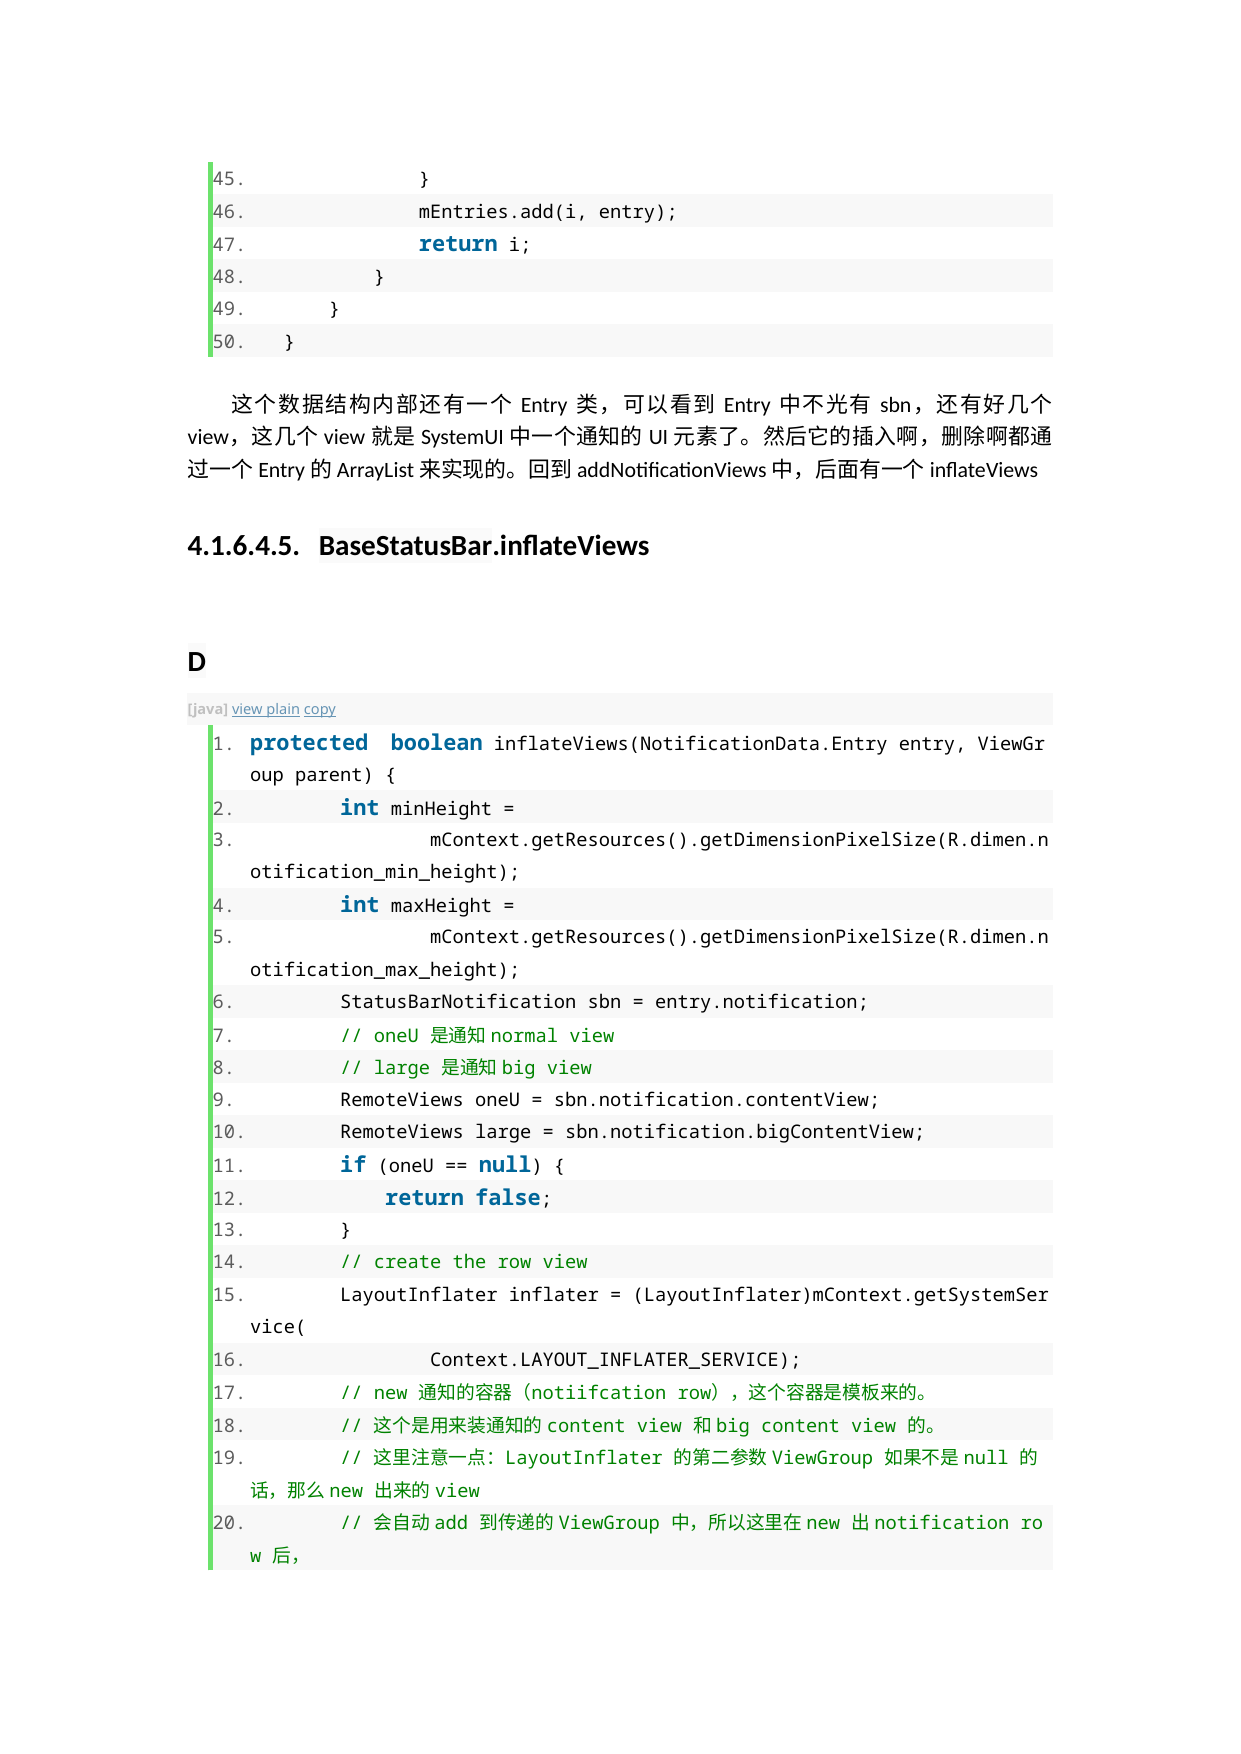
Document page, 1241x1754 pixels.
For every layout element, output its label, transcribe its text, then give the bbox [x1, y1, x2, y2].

list int minHeight = [213, 790, 1053, 823]
list // 会自动 add 到传递的 ViewGroup 中，所以这里在 new 出 notification row 后， [213, 1505, 1053, 1570]
list // 这个是用来装通知的 content view 和 big content view 的。 [213, 1408, 1053, 1440]
list // oneU 是通知 normal view [213, 1018, 1053, 1050]
list protected boolean inflateViews(NotificationData.Entry entry, ViewGroup parent) { [213, 725, 1053, 790]
list Context.LAYOUT_INFLATER_SERVICE); [213, 1343, 1053, 1375]
list } [213, 292, 1053, 324]
subtitle BaseStatusBar.inflateViews [187, 513, 1053, 578]
list // new 通知的容器（notiifcation row），这个容器是模板来的。 [213, 1375, 1053, 1408]
list StatusBarNotification sbn = entry.notification; [213, 985, 1053, 1018]
list // large 是通知 big view [213, 1050, 1053, 1083]
text D [187, 628, 1053, 693]
list int maxHeight = [213, 888, 1053, 920]
list RemoteViews oneU = sbn.notification.contentView; [213, 1083, 1053, 1115]
list mContext.getResources().getDimensionPixelSize(R.dimen.notification_min_height); [213, 823, 1053, 888]
list } [213, 324, 1053, 357]
text 这个数据结构内部还有一个 Entry 类，可以看到 Entry 中不光有 sbn，还有好几个 view，这几个 view 就是 SystemUI 中一个通知的 UI 元素了。然后它的插入啊，删除啊都通过一个 Entry 的 ArrayList 来实现的。回到 addNotificationViews 中，后面有一个 inflateViews [187, 386, 1053, 484]
list // 这里注意一点：LayoutInflater 的第二参数 ViewGroup 如果不是 null 的话，那么 new 出来的 view [213, 1440, 1053, 1505]
text [java] view plain copy [187, 693, 1053, 725]
list return false; [213, 1180, 1053, 1213]
list // create the row view [213, 1245, 1053, 1278]
list return i; [213, 227, 1053, 259]
list RemoteViews large = sbn.notification.bigContentView; [213, 1115, 1053, 1148]
list mEntries.add(i, entry); [213, 194, 1053, 227]
list } [213, 1213, 1053, 1245]
list } [213, 162, 1053, 194]
list LayoutInflater inflater = (LayoutInflater)mContext.getSystemService( [213, 1278, 1053, 1343]
list mContext.getResources().getDimensionPixelSize(R.dimen.notification_max_height); [213, 920, 1053, 985]
list } [213, 259, 1053, 292]
list if (oneU == null) { [213, 1148, 1053, 1180]
